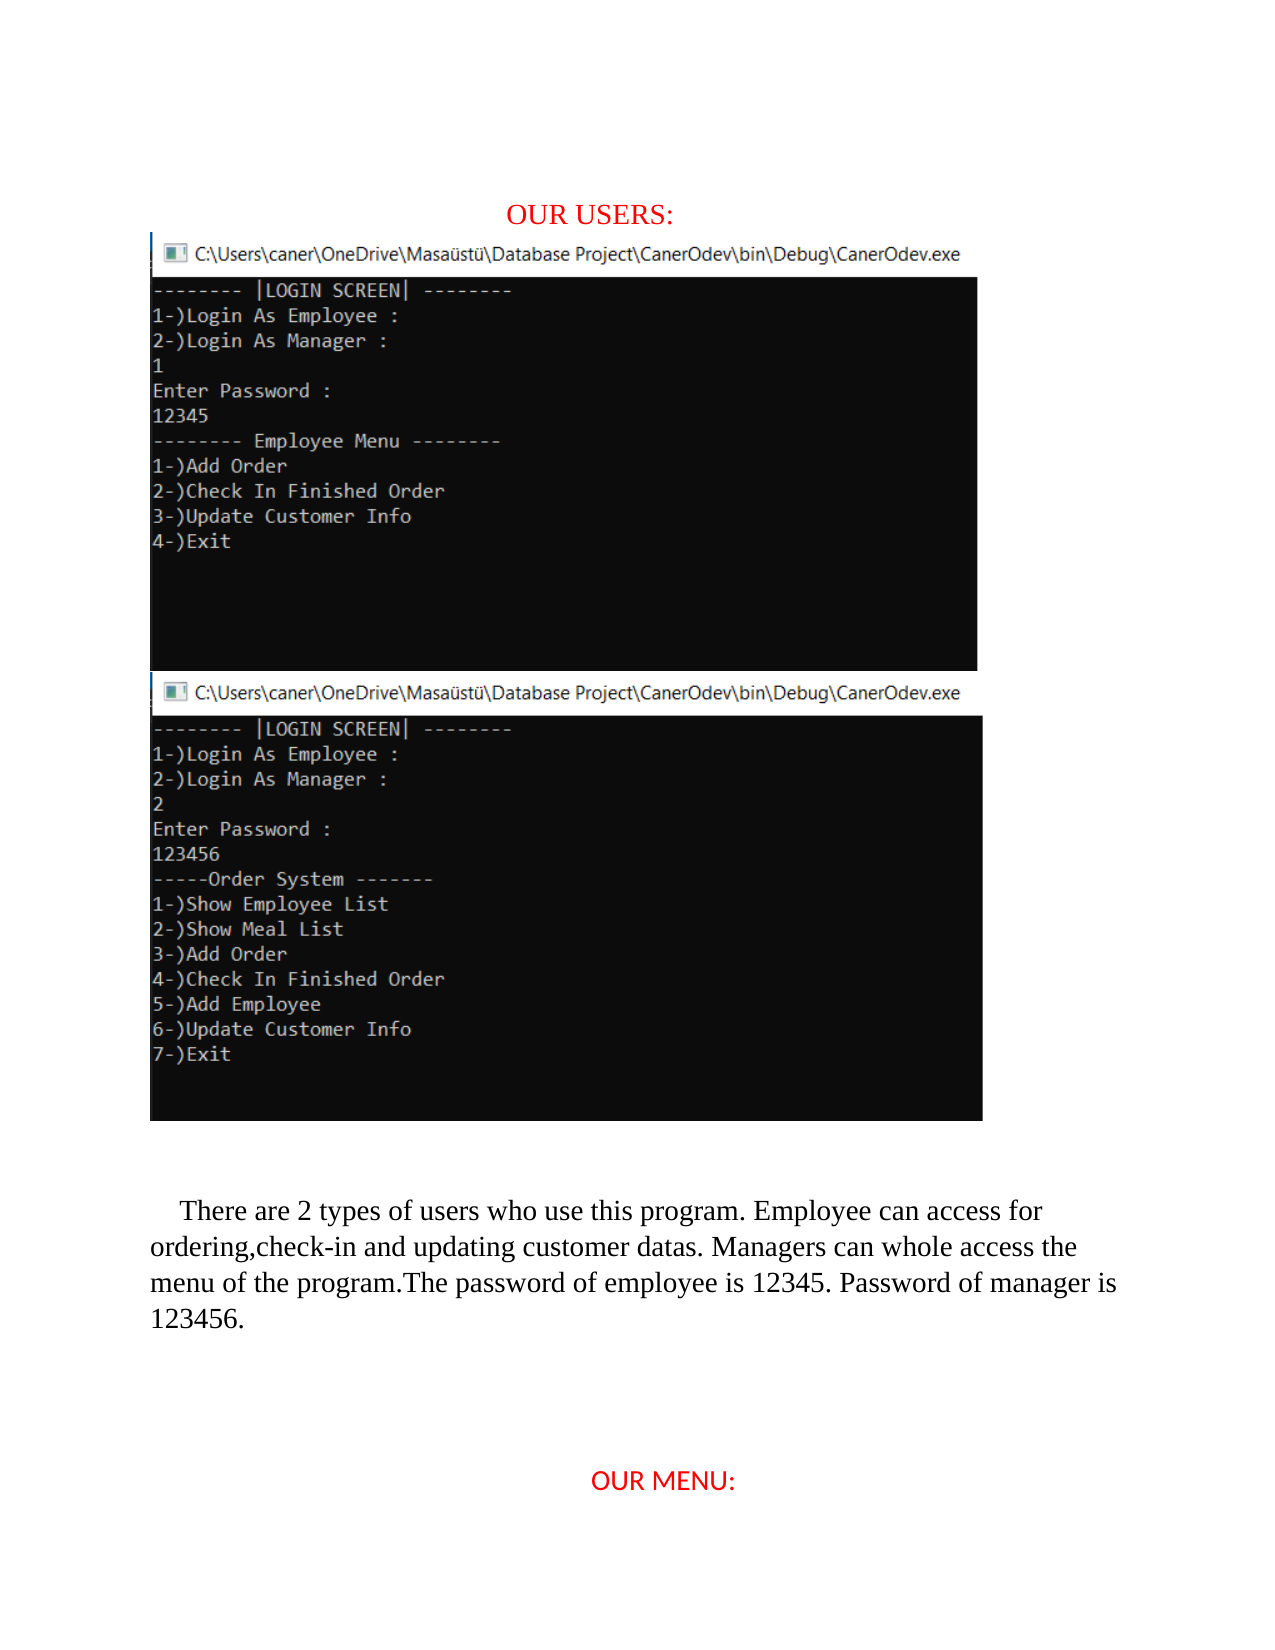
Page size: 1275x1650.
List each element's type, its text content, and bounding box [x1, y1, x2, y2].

picture [150, 232, 978, 671]
picture [150, 672, 983, 1121]
text There are 2 types of users who use this program. Employee can access for ordering,check-in and updating customer datas. Managers can whole access the menu of the program.The password of employee is 12345. Password of manager is 123456. [150, 1193, 1125, 1335]
text OUR MENU: [150, 1462, 1125, 1497]
